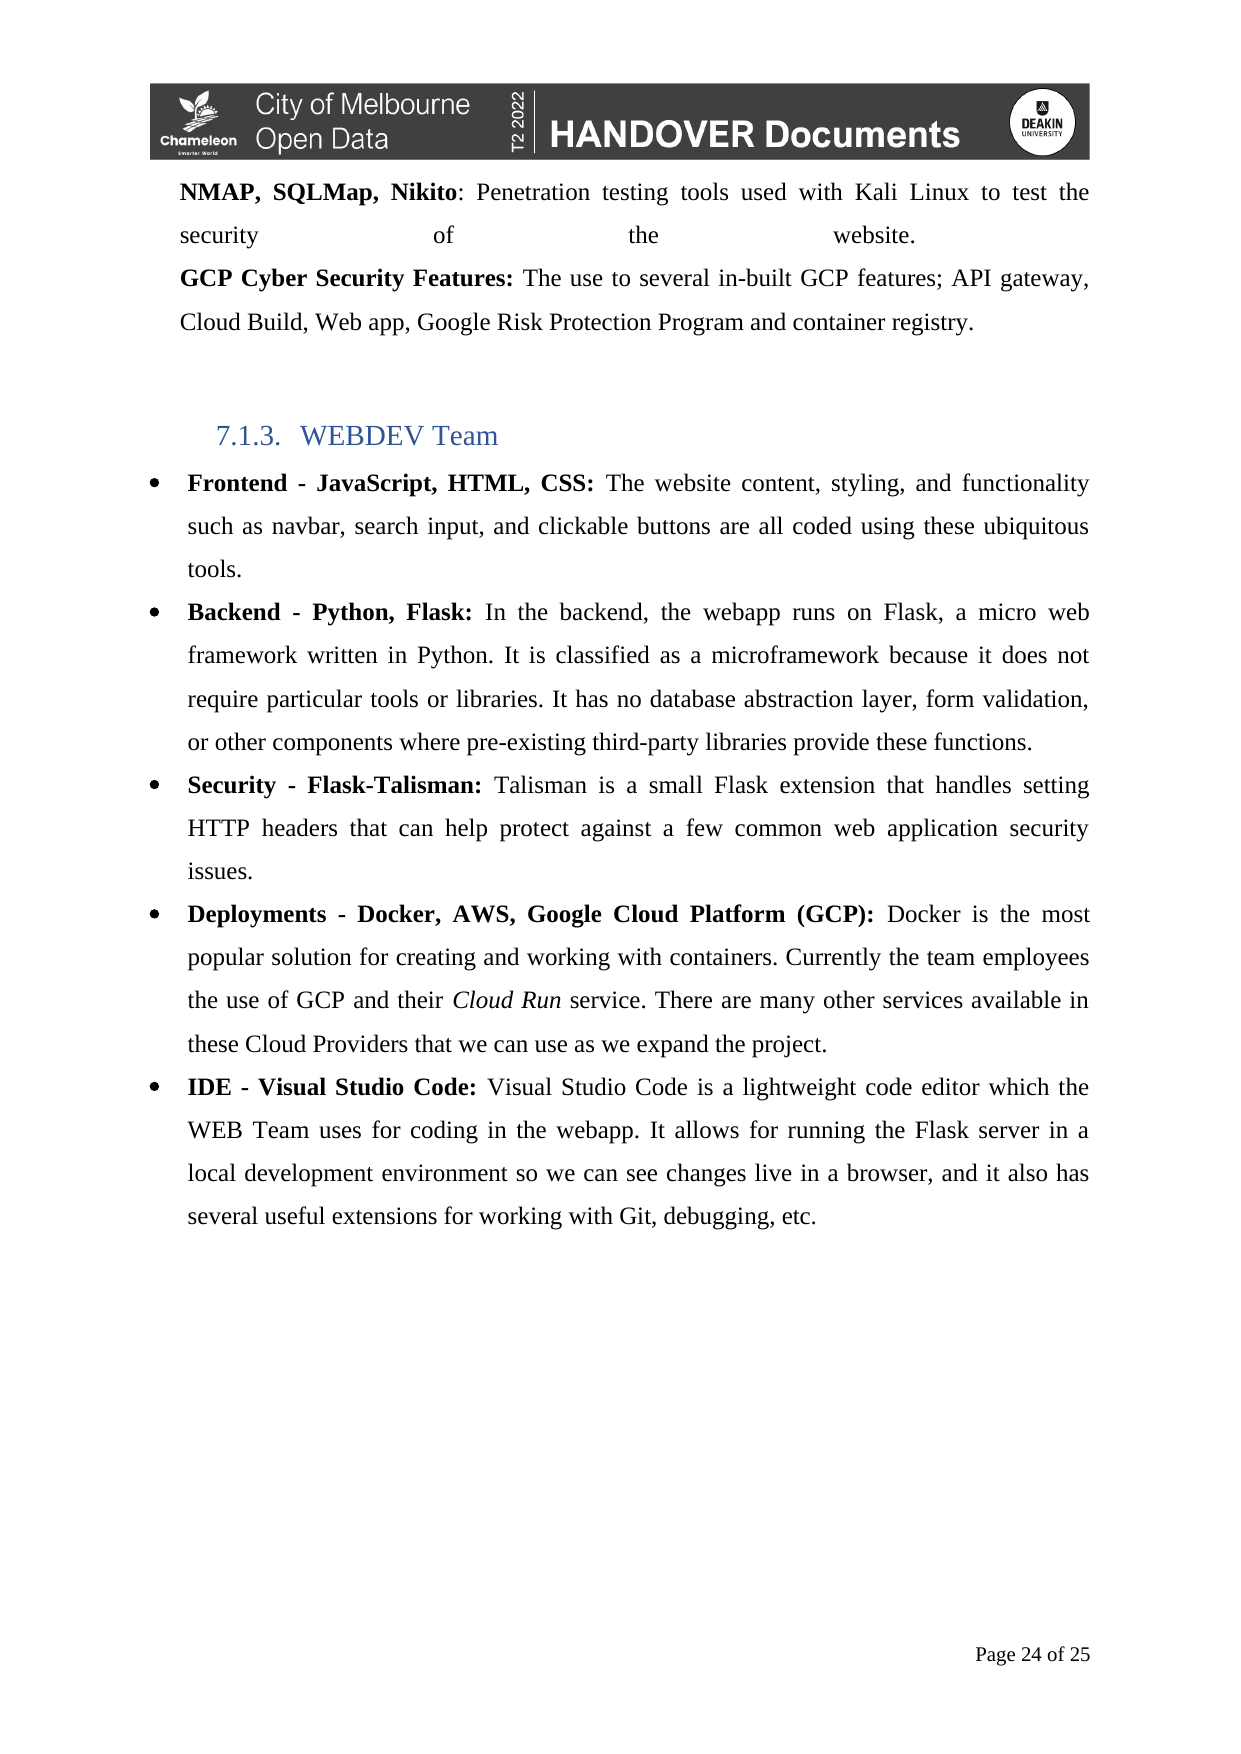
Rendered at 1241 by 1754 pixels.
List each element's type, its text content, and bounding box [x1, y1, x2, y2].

picture [150, 73, 1090, 178]
list Backend - Python, Flask: In the backend, the webapp runs on Flask, a micro web framework written in Python. It is classified as a microframework because it does not require particular tools or libraries. It has no database abstraction layer, form validation, or other components where pre-existing third-party libraries provide these functions. [150, 597, 1090, 756]
list IDE - Visual Studio Code: Visual Studio Code is a lightweight code editor which the WEB Team uses for coding in the webapp. It allows for running the Flask server in a local development environment so we can see changes live in a browser, and it also has several useful extensions for working with Git, debugging, etc. [150, 1072, 1090, 1230]
list Security - Flask-Talisman: Talisman is a small Flask extension that handles setting HTTP headers that can help protect against a few common web application security issues. [150, 770, 1090, 885]
subtitle WEBDEV Team [216, 418, 1090, 451]
list Deployments - Docker, AWS, Google Cloud Platform (GCP): Docker is the most popular solution for creating and working with containers. Currently the team employees the use of GCP and their Cloud Run service. There are many other services available in these Cloud Providers that we can use as we expand the project. [150, 899, 1090, 1057]
